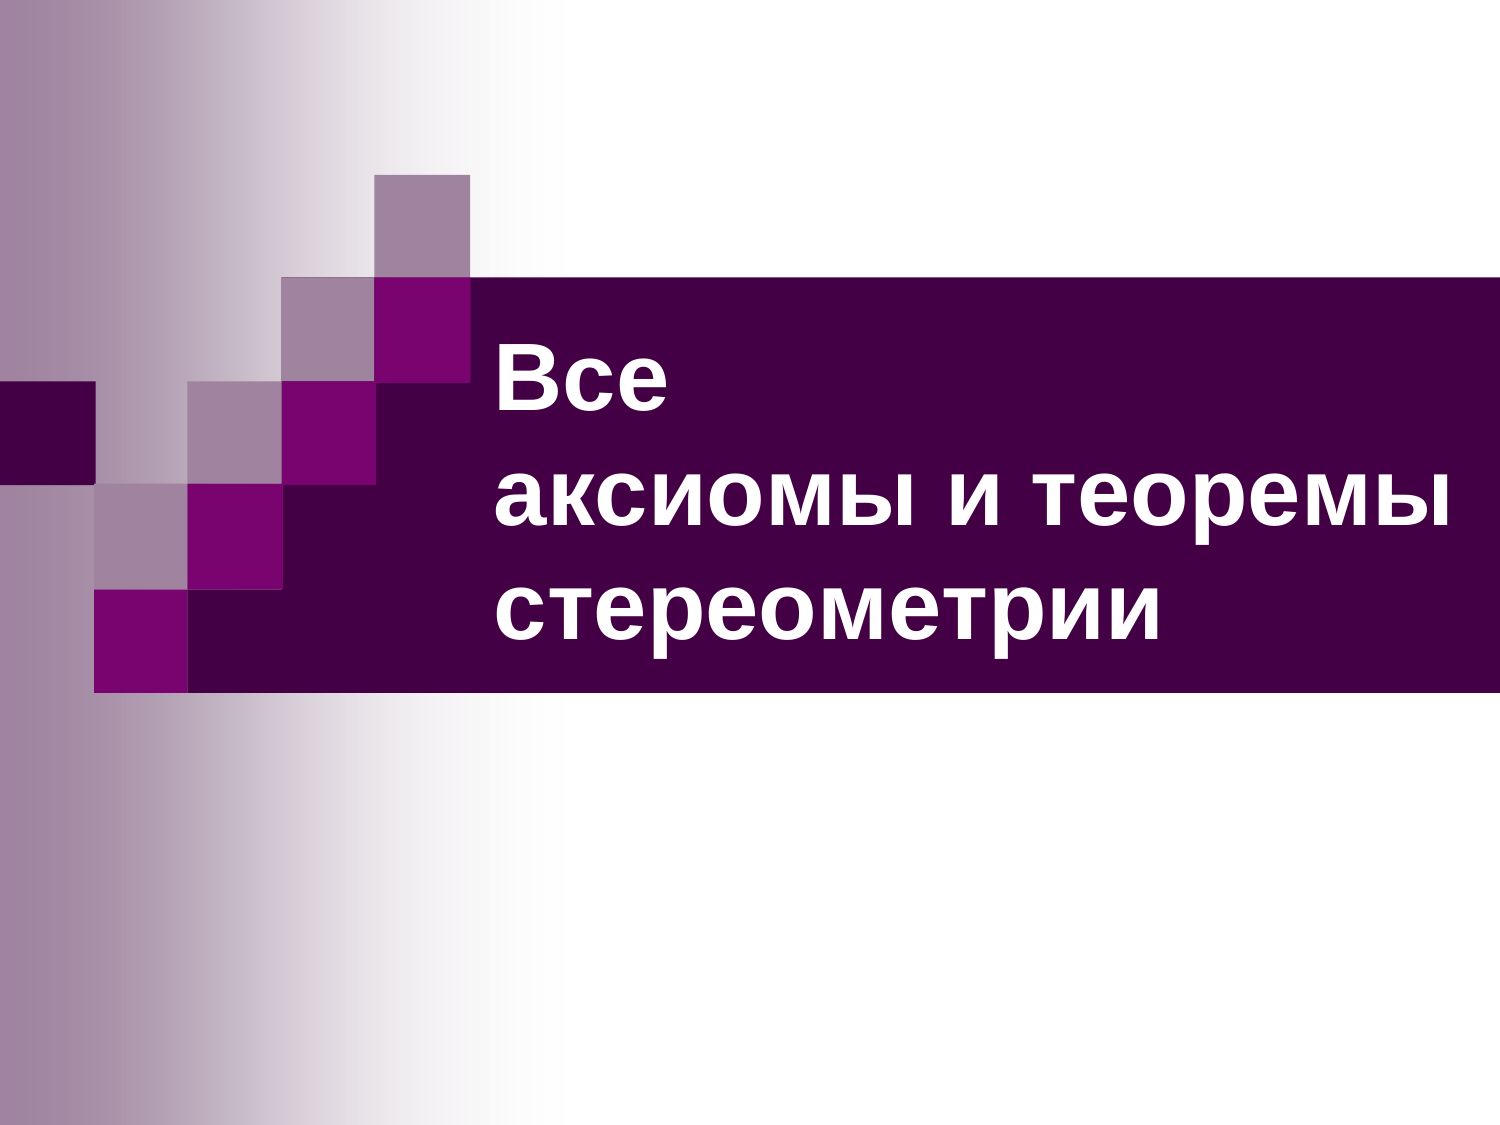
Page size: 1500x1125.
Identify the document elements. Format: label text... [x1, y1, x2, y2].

text Все [493, 321, 1500, 431]
picture [0, 0, 576, 483]
text аксиомы и теоремы стереометрии [493, 436, 1454, 659]
picture [0, 486, 576, 1125]
